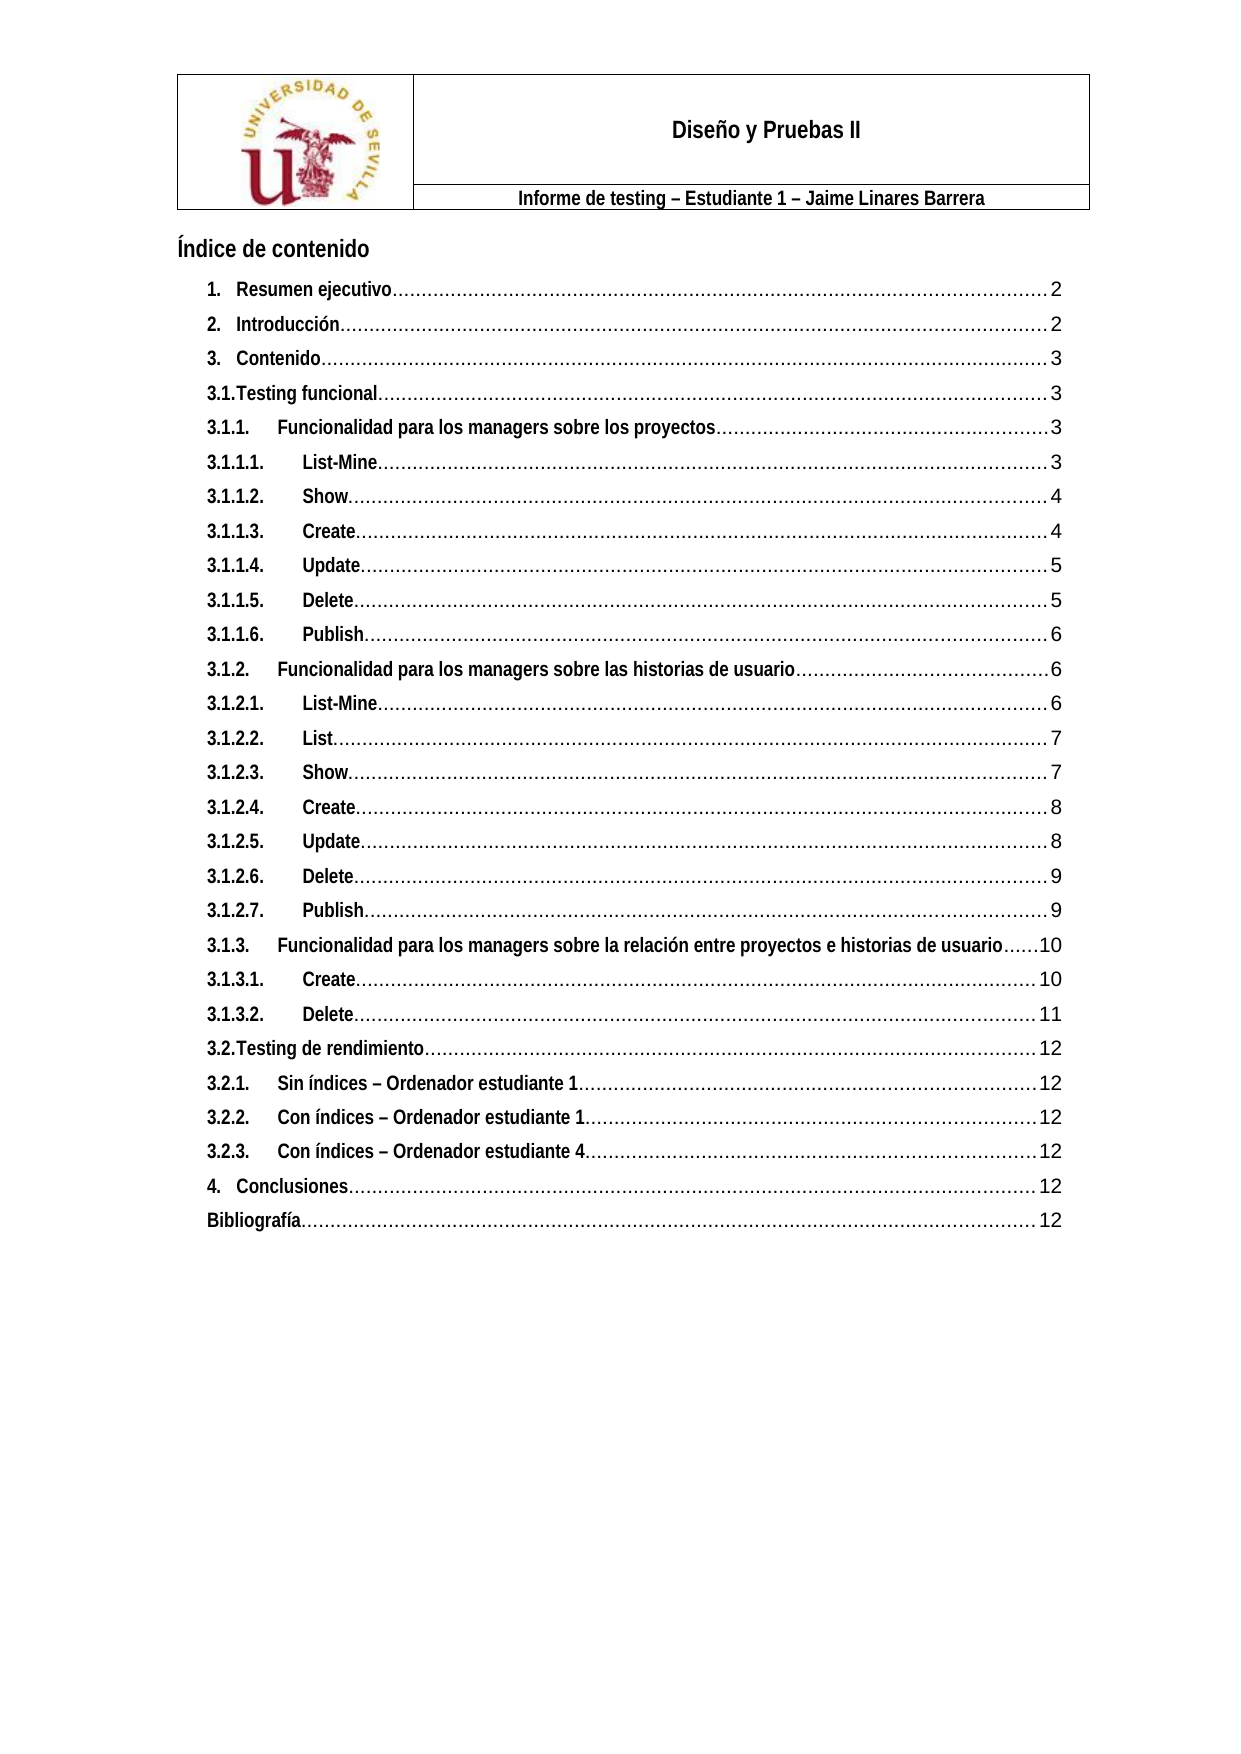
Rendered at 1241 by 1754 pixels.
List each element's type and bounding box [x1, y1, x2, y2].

picture [240, 77, 381, 207]
